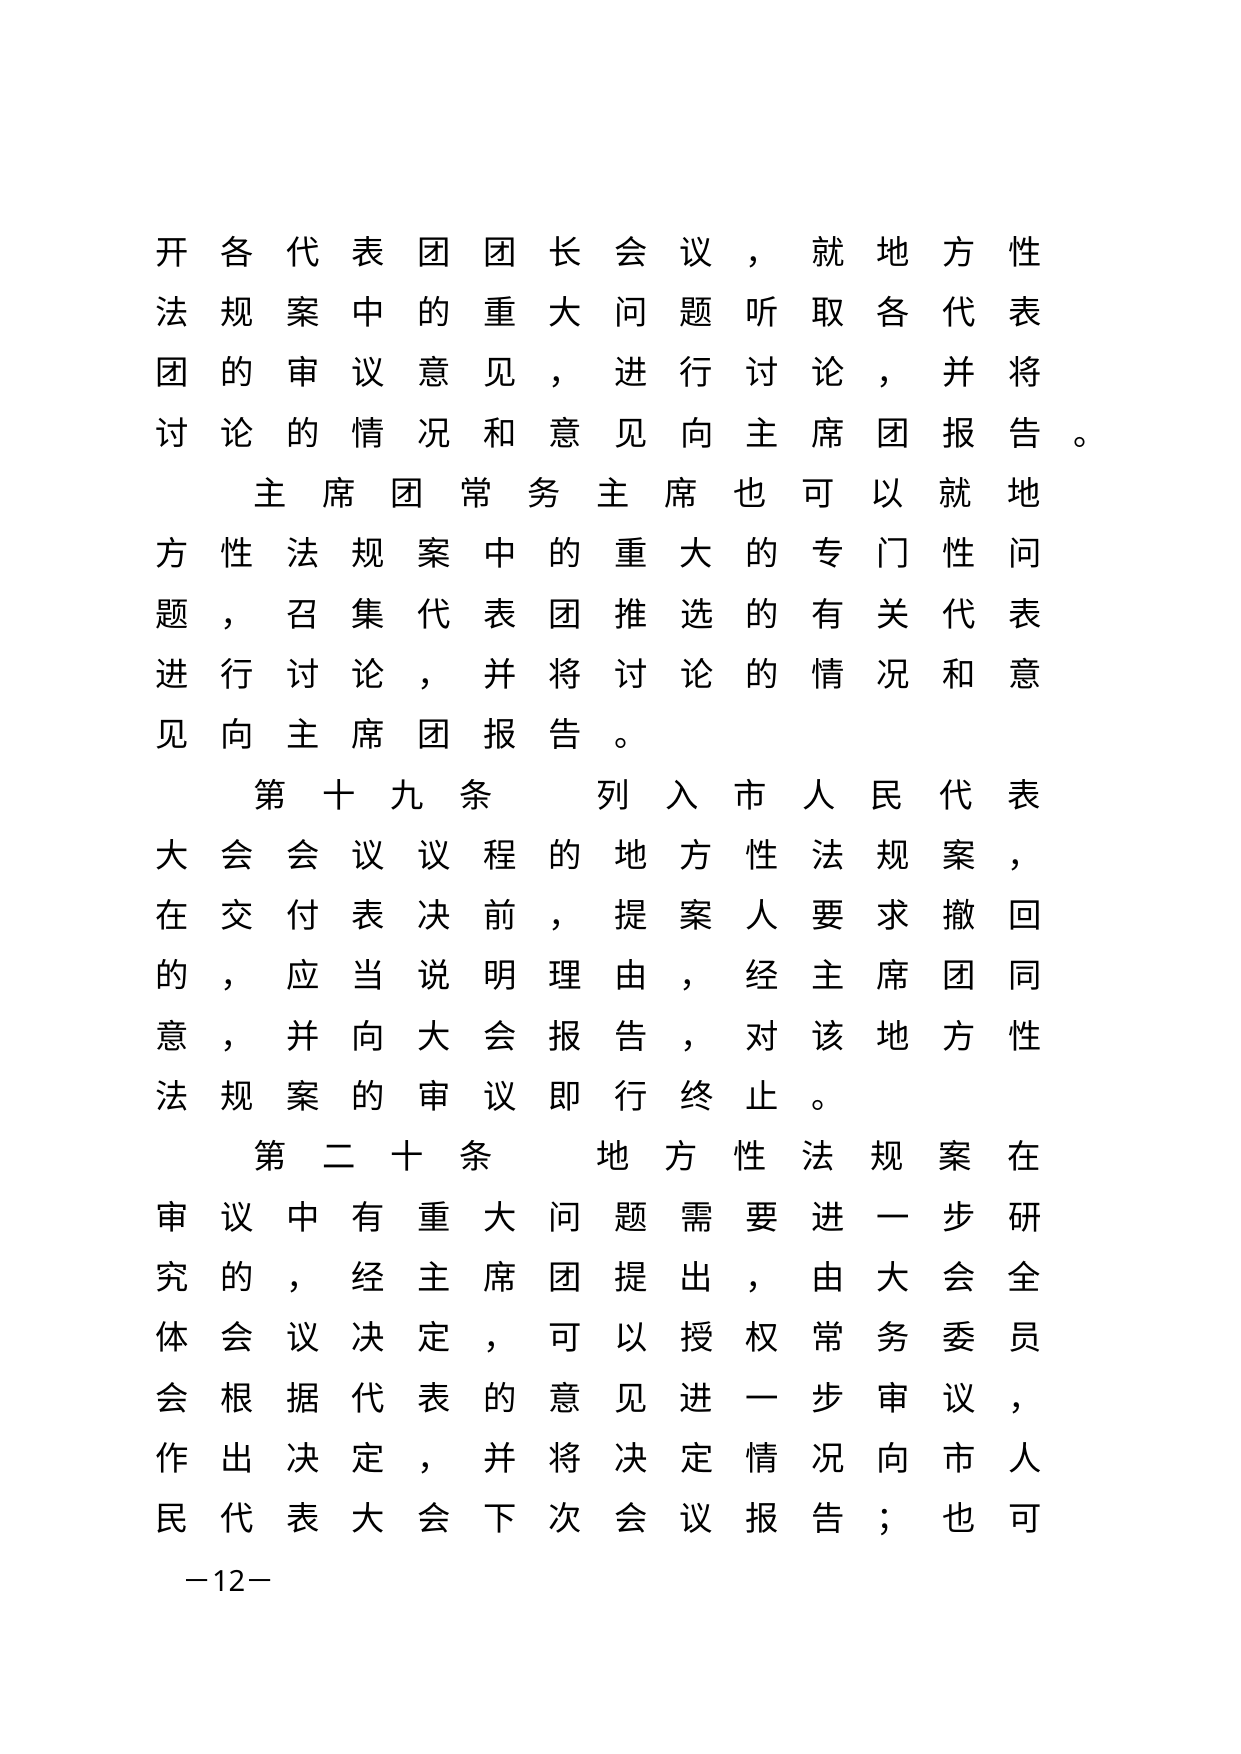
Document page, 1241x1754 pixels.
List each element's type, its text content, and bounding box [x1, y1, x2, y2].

text 主席团常务主席也可以就地方性法规案中的重大的专门性问题，召集代表团推选的有关代表进行讨论，并将讨论的情况和意见向主席团报告。 [155, 461, 1073, 762]
text 第十九条 列入市人民代表大会会议议程的地方性法规案，在交付表决前，提案人要求撤回的，应当说明理由，经主席团同意，并向大会报告，对该地方性法规案的审议即行终止。 [155, 762, 1073, 1124]
text 第二十条 地方性法规案在审议中有重大问题需要进一步研究的，经主席团提出，由大会全体会议决定，可以授权常务委员会根据代表的意见进一步审议，作出决定，并将决定情况向市人民代表大会下次会议报告；也可以授权常务委员会根据代表的意见进一步审议，提出修改方案，提请市人民代表大会下次会议审议决定。 [155, 1124, 1073, 1546]
text 第十八条 列入市人民代表大会会议议程的地方性法规案，必要时，主席团常务主席可以召开各代表团团长会议，就地方性法规案中的重大问题听取各代表团的审议意见，进行讨论，并将讨论的情况和意见向主席团报告。 [155, 219, 1073, 461]
